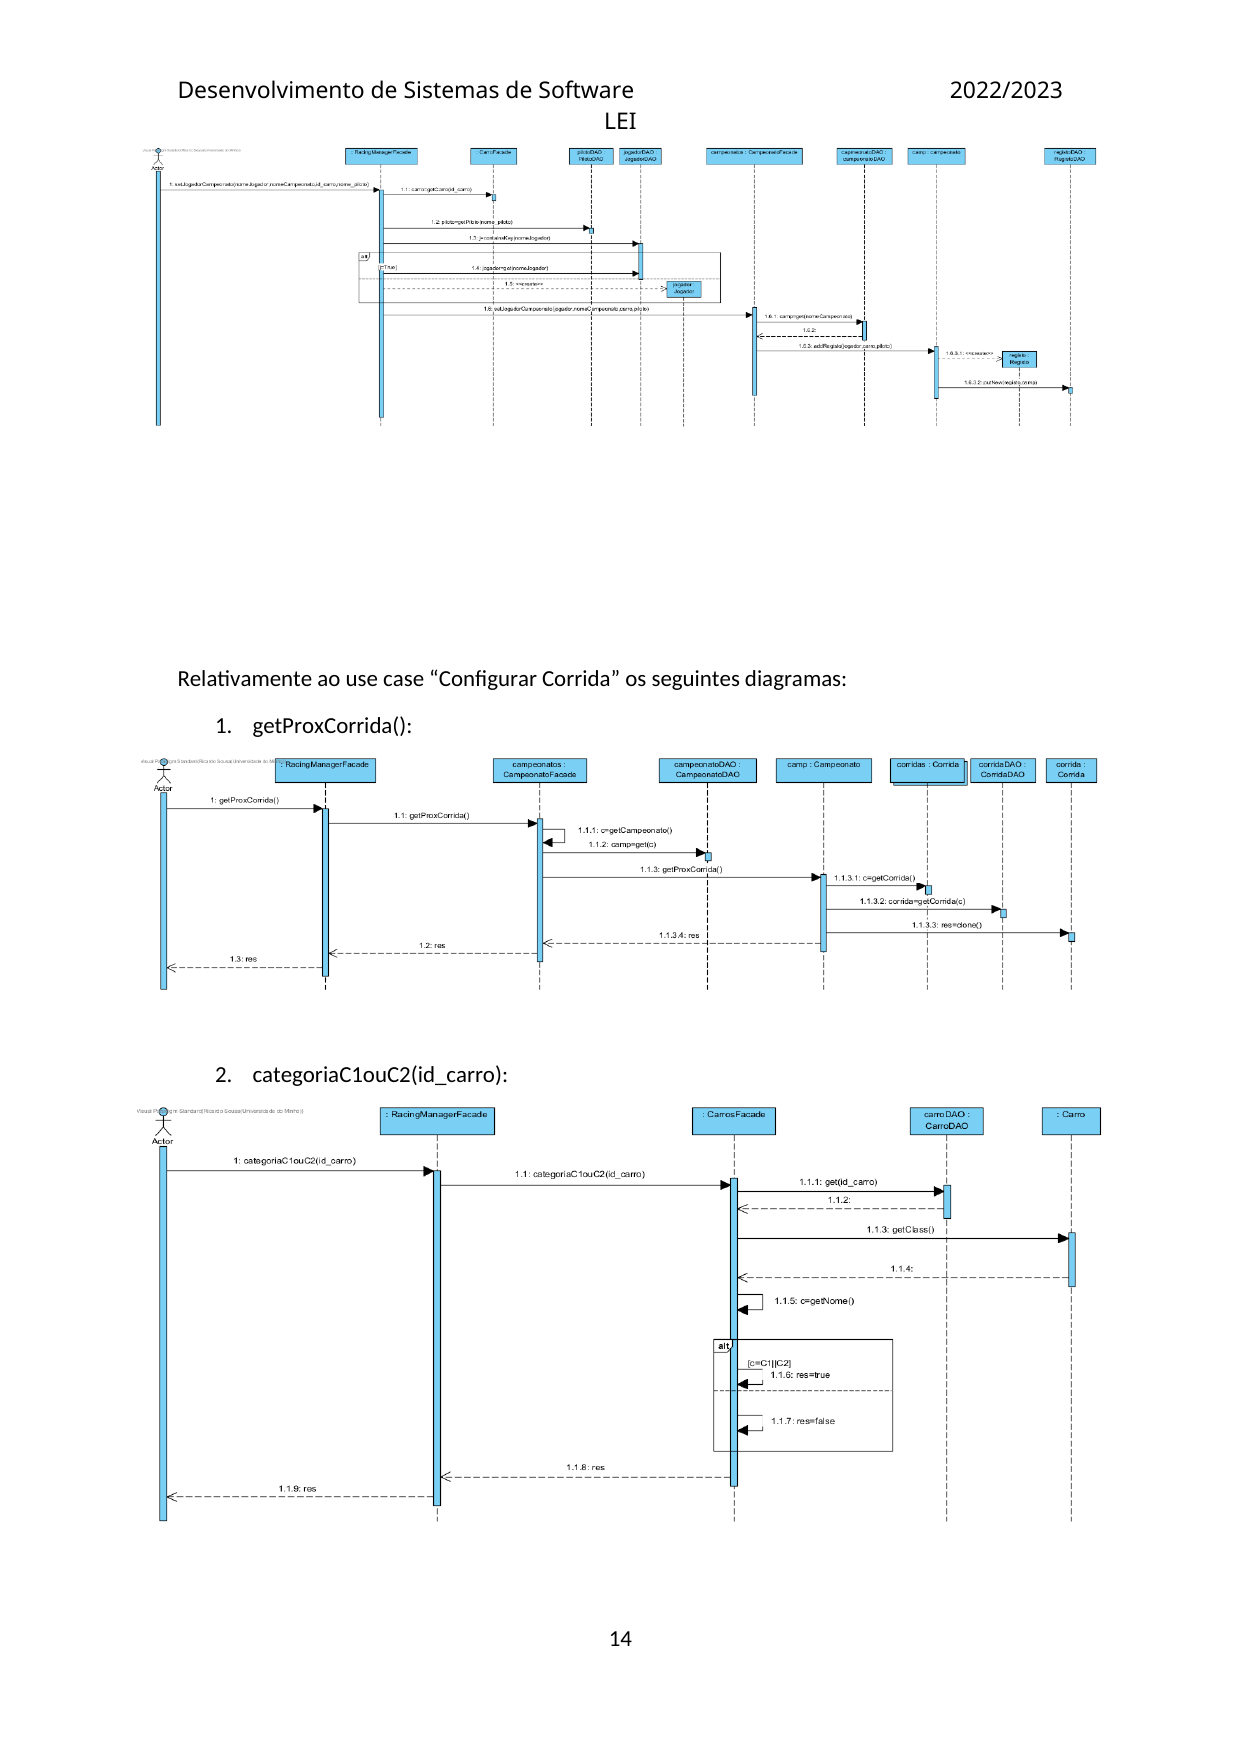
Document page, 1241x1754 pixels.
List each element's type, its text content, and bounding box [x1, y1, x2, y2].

text Relativamente ao use case “Configurar Corrida” os seguintes diagramas: [177, 664, 1063, 692]
list getProxCorrida(): [215, 711, 1063, 739]
list categoriaC1ouC2(id_carro): [215, 1060, 1063, 1088]
picture [141, 757, 1100, 992]
picture [137, 1106, 1104, 1524]
picture [142, 147, 1098, 428]
